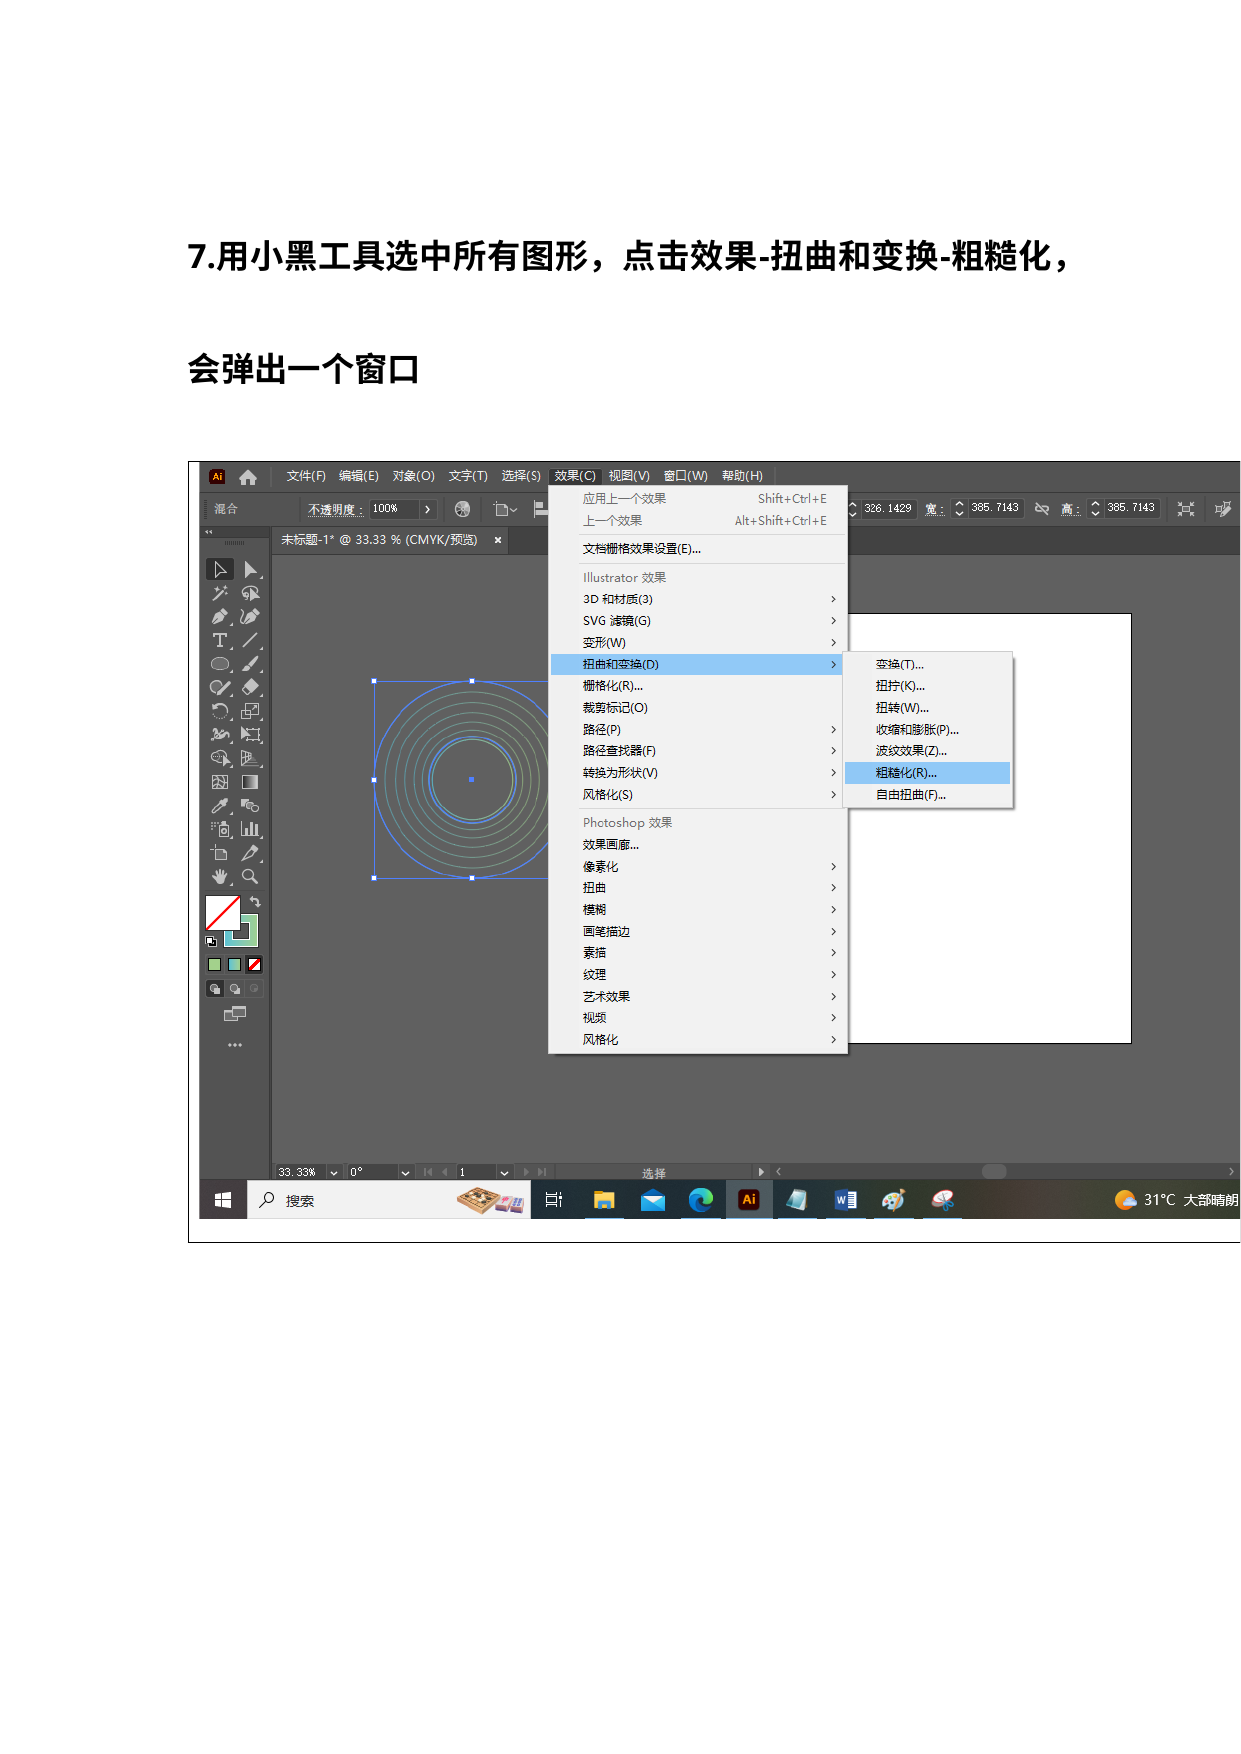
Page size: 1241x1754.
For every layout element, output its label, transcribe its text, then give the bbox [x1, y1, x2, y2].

subtitle 7.用小黑工具选中所有图形，点击效果-扭曲和变换-粗糙化，会弹出一个窗口 [187, 222, 1053, 399]
picture [199, 462, 1241, 1219]
table_header [189, 462, 1240, 1242]
